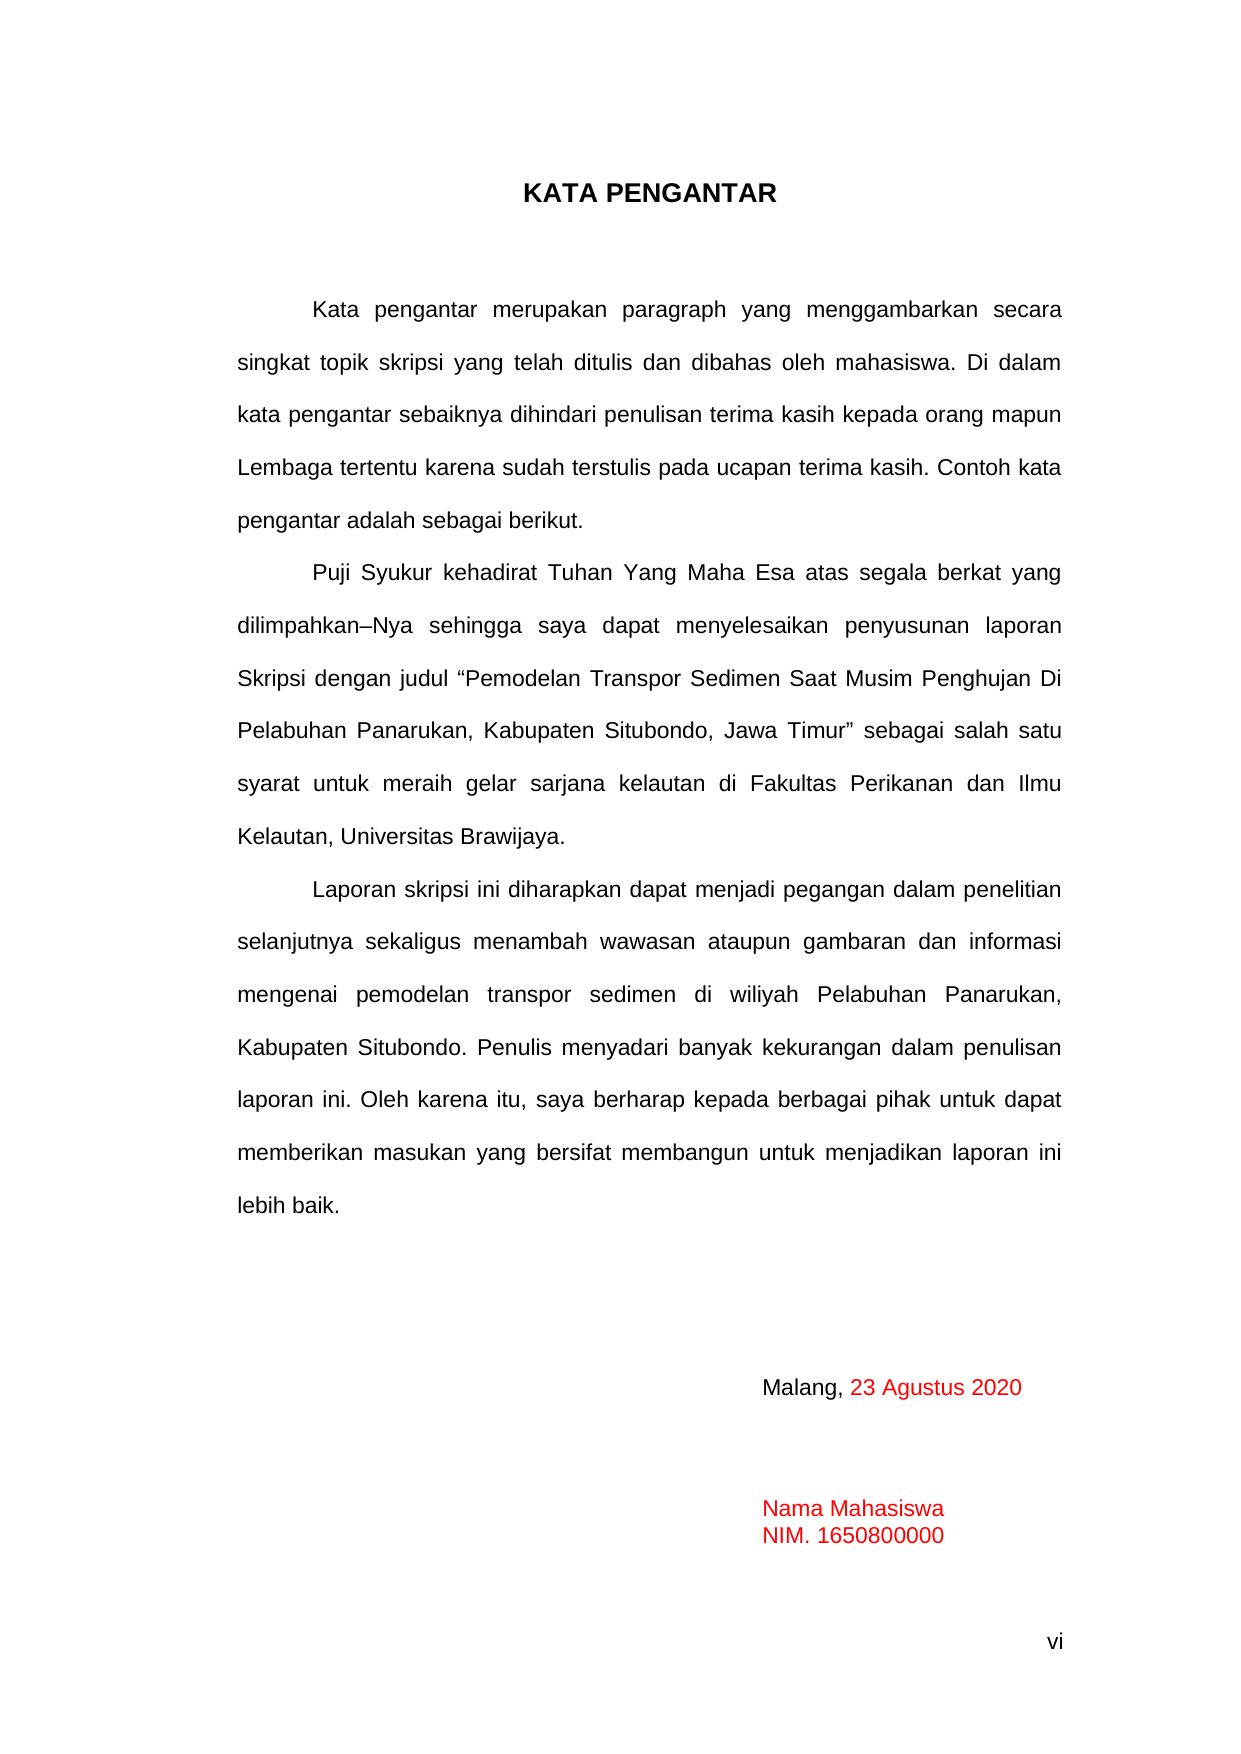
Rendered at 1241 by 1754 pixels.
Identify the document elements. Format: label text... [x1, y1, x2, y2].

text Puji Syukur kehadirat Tuhan Yang Maha Esa atas segala berkat yang dilimpahkan–Nya sehingga saya dapat menyelesaikan penyusunan laporan Skripsi dengan judul “Pemodelan Transpor Sedimen Saat Musim Penghujan Di Pelabuhan Panarukan, Kabupaten Situbondo, Jawa Timur” sebagai salah satu syarat untuk meraih gelar sarjana kelautan di Fakultas Perikanan dan Ilmu Kelautan, Universitas Brawijaya. [237, 559, 1062, 849]
text Nama Mahasiswa [687, 1495, 1063, 1522]
text NIM. 1650800000 [762, 1522, 1063, 1548]
text Laporan skripsi ini diharapkan dapat menjadi pegangan dalam penelitian selanjutnya sekaligus menambah wawasan ataupun gambaran dan informasi mengenai pemodelan transpor sedimen di wiliyah Pelabuhan Panarukan, Kabupaten Situbondo. Penulis menyadari banyak kekurangan dalam penulisan laporan ini. Oleh karena itu, saya berharap kepada berbagai pihak untuk dapat memberikan masukan yang bersifat membangun untuk menjadikan laporan ini lebih baik. [237, 876, 1062, 1218]
subtitle KATA PENGANTAR [237, 177, 1063, 208]
text Malang, 23 Agustus 2020 [687, 1374, 1062, 1400]
text Kata pengantar merupakan paragraph yang menggambarkan secara singkat topik skripsi yang telah ditulis dan dibahas oleh mahasiswa. Di dalam kata pengantar sebaiknya dihindari penulisan terima kasih kepada orang mapun Lembaga tertentu karena sudah terstulis pada ucapan terima kasih. Contoh kata pengantar adalah sebagai berikut. [237, 296, 1062, 533]
